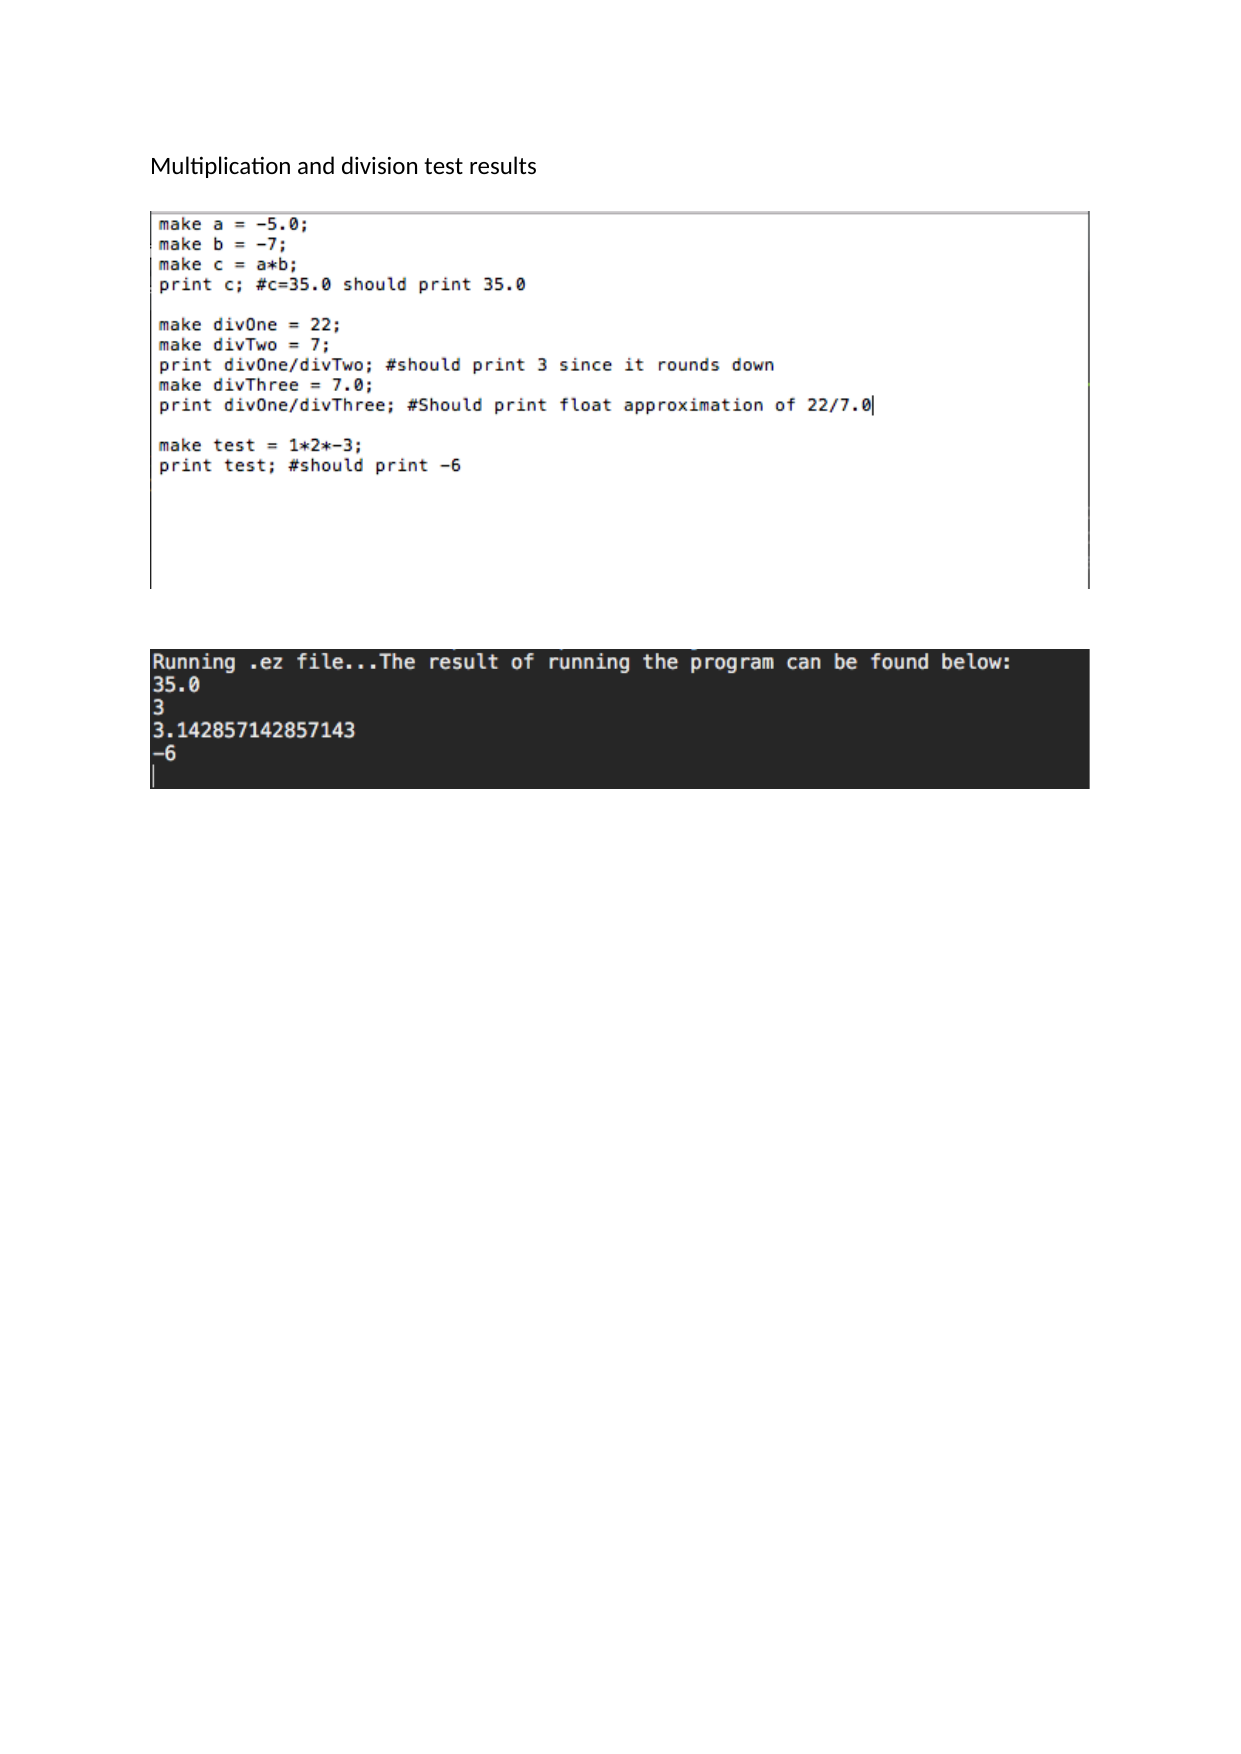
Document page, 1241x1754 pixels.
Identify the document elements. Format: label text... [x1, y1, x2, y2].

picture [150, 211, 1090, 589]
picture [150, 649, 1090, 789]
text Multiplication and division test results [150, 150, 1090, 181]
